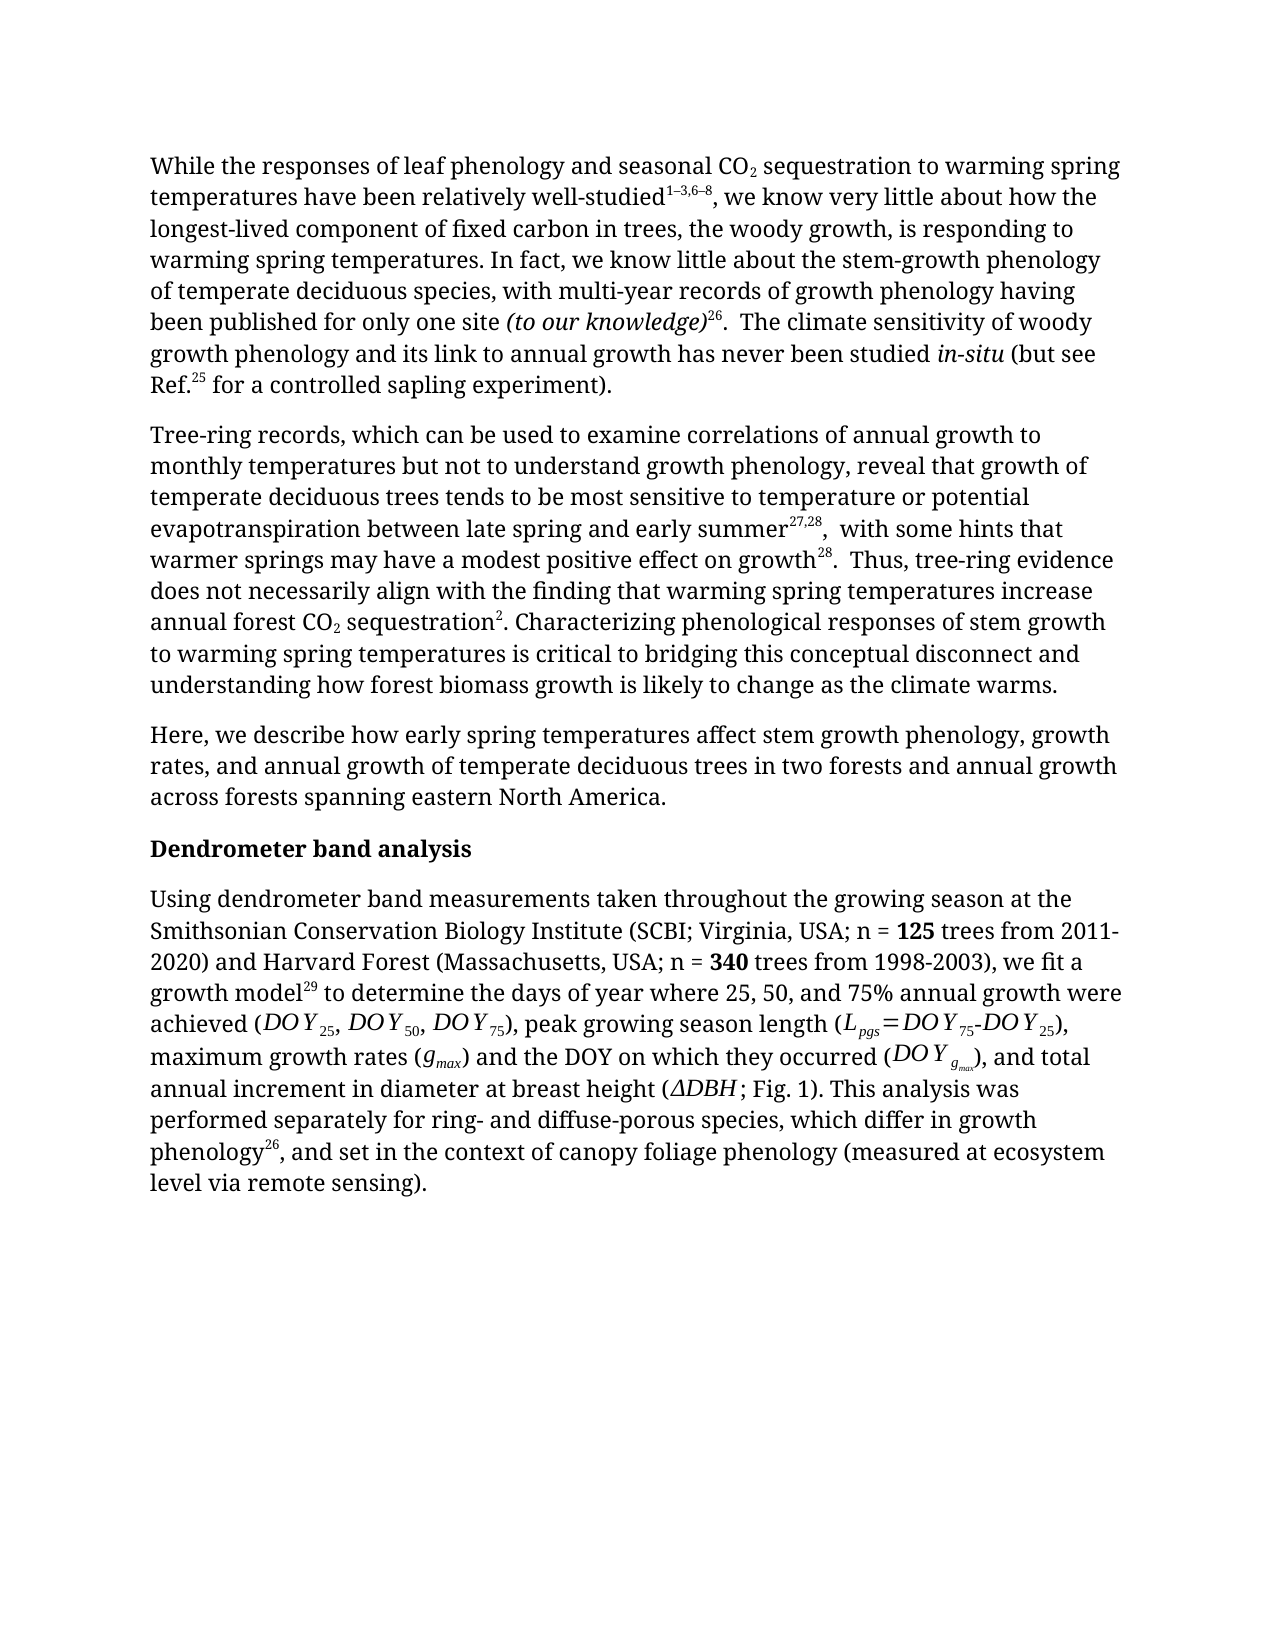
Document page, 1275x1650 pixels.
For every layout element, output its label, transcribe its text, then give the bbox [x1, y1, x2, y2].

text Tree-ring records, which can be used to examine correlations of annual growth to monthly temperatures but not to understand growth phenology, reveal that growth of temperate deciduous trees tends to be most sensitive to temperature or potential evapotranspiration between late spring and early summer27,28, with some hints that warmer springs may have a modest positive effect on growth28. Thus, tree-ring evidence does not necessarily align with the finding that warming spring temperatures increase annual forest CO2 sequestration2. Characterizing phenological responses of stem growth to warming spring temperatures is critical to bridging this conceptual disconnect and understanding how forest biomass growth is likely to change as the climate warms. [150, 419, 1125, 700]
text Here, we describe how early spring temperatures affect stem growth phenology, growth rates, and annual growth of temperate deciduous trees in two forests and annual growth across forests spanning eastern North America. [150, 719, 1125, 812]
text Using dendrometer band measurements taken throughout the growing season at the Smithsonian Conservation Biology Institute (SCBI; Virginia, USA; n = 125 trees from 2011-2020) and Harvard Forest (Massachusetts, USA; n = 340 trees from 1998-2003), we fit a growth model29 to determine the days of year where 25, 50, and 75% annual growth were achieved (, , ), peak growing season length (-), maximum growth rates () and the DOY on which they occurred (), and total annual increment in diameter at breast height (; Fig. 1). This analysis was performed separately for ring- and diffuse-porous species, which differ in growth phenology26, and set in the context of canopy foliage phenology (measured at ecosystem level via remote sensing). [150, 883, 1125, 1198]
text While the responses of leaf phenology and seasonal CO2 sequestration to warming spring temperatures have been relatively well-studied1–3,6–8, we know very little about how the longest-lived component of fixed carbon in trees, the woody growth, is responding to warming spring temperatures. In fact, we know little about the stem-growth phenology of temperate deciduous species, with multi-year records of growth phenology having been published for only one site (to our knowledge)26. The climate sensitivity of woody growth phenology and its link to annual growth has never been studied in-situ (but see Ref.25 for a controlled sapling experiment). [150, 150, 1125, 400]
subtitle Dendrometer band analysis [150, 833, 1125, 864]
